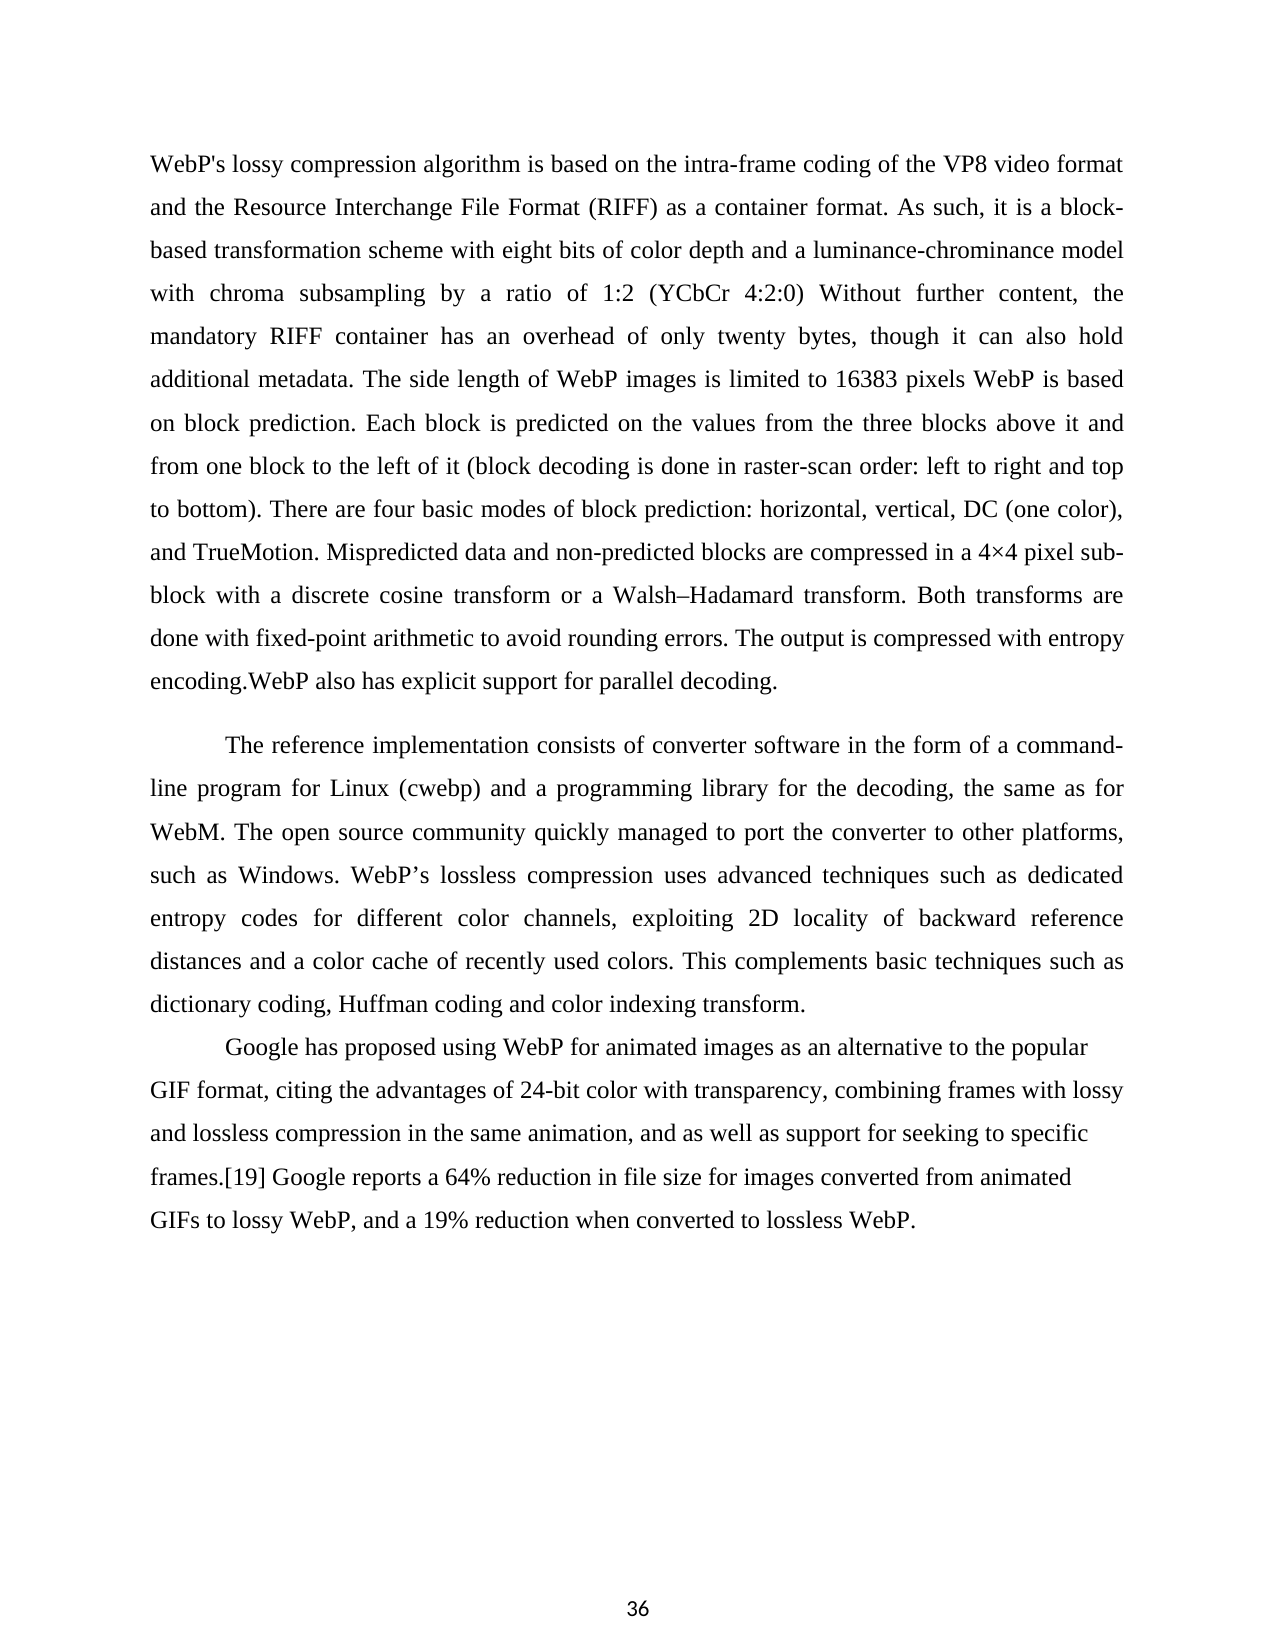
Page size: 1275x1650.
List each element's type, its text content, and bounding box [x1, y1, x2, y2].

text Google has proposed using WebP for animated images as an alternative to the popular GIF format, citing the advantages of 24-bit color with transparency, combining frames with lossy and lossless compression in the same animation, and as well as support for seeking to specific frames.[19] Google reports a 64% reduction in file size for images converted from animated GIFs to lossy WebP, and a 19% reduction when converted to lossless WebP. [150, 1032, 1125, 1233]
subtitle WebP's lossy compression algorithm is based on the intra-frame coding of the VP8 video format and the Resource Interchange File Format (RIFF) as a container format. As such, it is a block-based transformation scheme with eight bits of color depth and a luminance-chrominance model with chroma subsampling by a ratio of 1:2 (YCbCr 4:2:0) Without further content, the mandatory RIFF container has an overhead of only twenty bytes, though it can also hold additional metadata. The side length of WebP images is limited to 16383 pixels WebP is based on block prediction. Each block is predicted on the values from the three blocks above it and from one block to the left of it (block decoding is done in raster-scan order: left to right and top to bottom). There are four basic modes of block prediction: horizontal, vertical, DC (one color), and TrueMotion. Mispredicted data and non-predicted blocks are compressed in a 4×4 pixel sub-block with a discrete cosine transform or a Walsh–Hadamard transform. Both transforms are done with fixed-point arithmetic to avoid rounding errors. The output is compressed with entropy encoding.WebP also has explicit support for parallel decoding. [150, 149, 1125, 695]
subtitle The reference implementation consists of converter software in the form of a command-line program for Linux (cwebp) and a programming library for the decoding, the same as for WebM. The open source community quickly managed to port the converter to other platforms, such as Windows. WebP’s lossless compression uses advanced techniques such as dedicated entropy codes for different color channels, exploiting 2D locality of backward reference distances and a color cache of recently used colors. This complements basic techniques such as dictionary coding, Huffman coding and color indexing transform. [150, 730, 1125, 1018]
